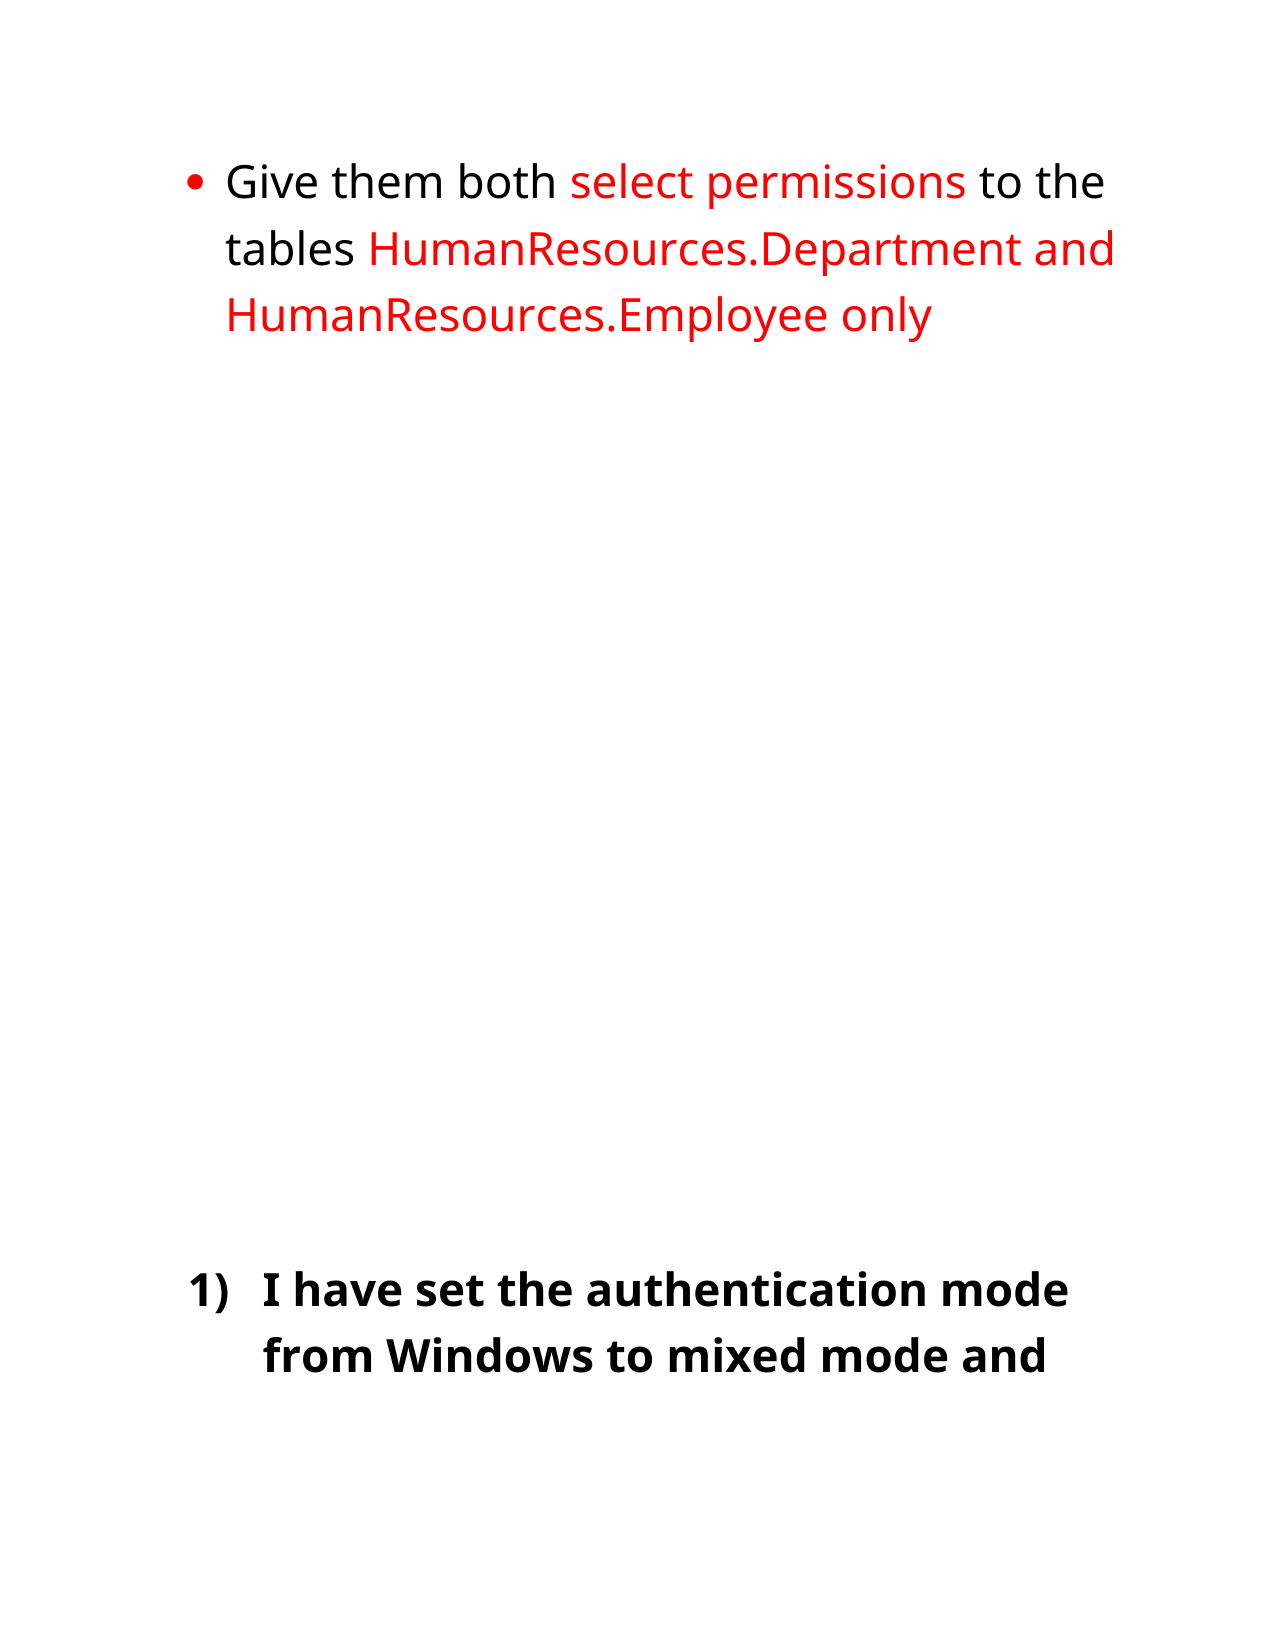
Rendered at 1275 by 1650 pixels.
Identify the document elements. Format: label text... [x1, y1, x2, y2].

list Give them both select permissions to the tables HumanResources.Department and HumanResources.Employee only [187, 150, 1125, 344]
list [187, 1258, 1125, 1386]
